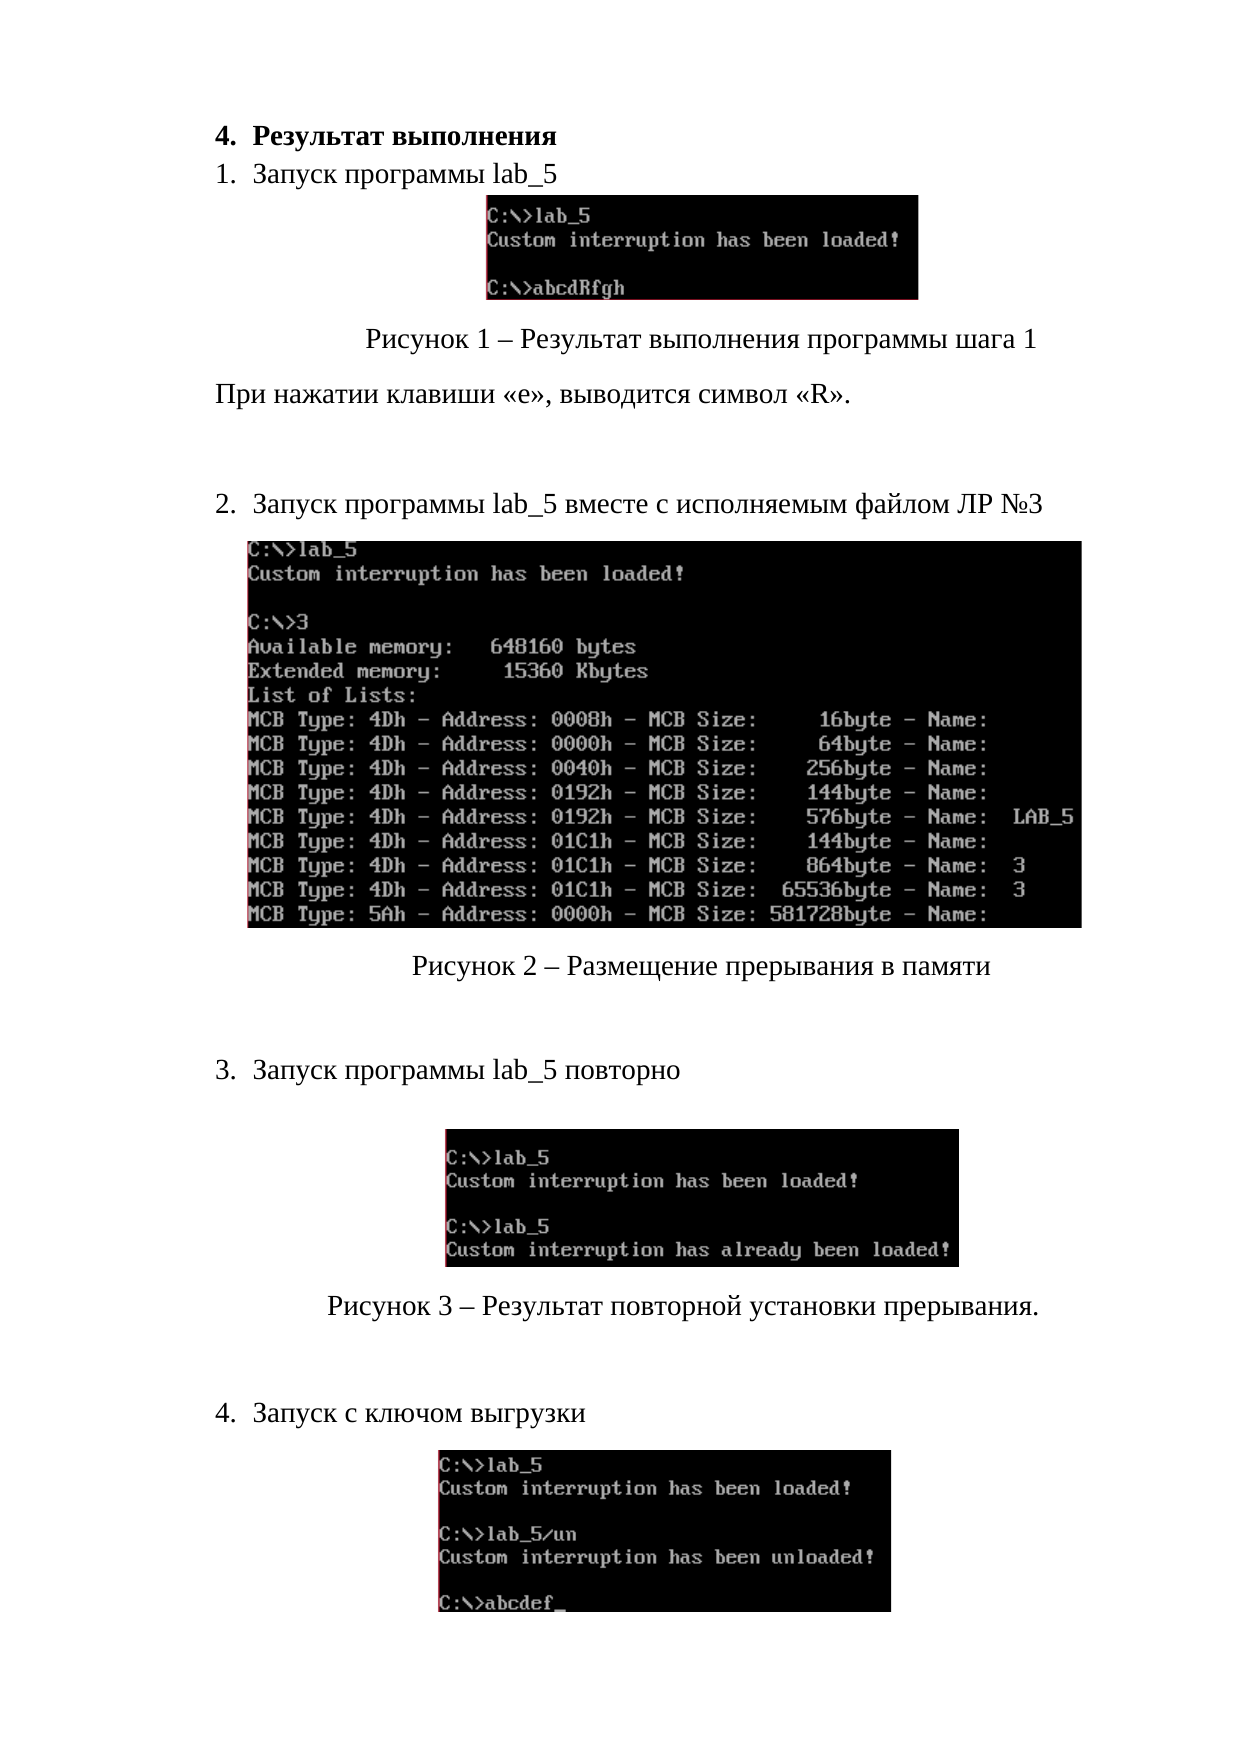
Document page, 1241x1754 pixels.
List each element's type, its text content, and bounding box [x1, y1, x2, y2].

text Рисунок 1 – Результат выполнения программы шага 1 [251, 321, 1152, 354]
picture [437, 1450, 892, 1612]
text Рисунок 3 – Результат повторной установки прерывания. [215, 1288, 1152, 1321]
picture [485, 195, 919, 300]
picture [247, 541, 1082, 928]
list Запуск с ключом выгрузки [215, 1395, 1152, 1429]
text При нажатии клавиши «e», выводится символ «R». [177, 376, 1152, 409]
list Запуск программы lab_5 вместе с исполняемым файлом ЛР №3 [215, 486, 1152, 520]
subtitle Результат выполнения [215, 118, 1152, 152]
text Рисунок 2 – Размещение прерывания в памяти [251, 948, 1152, 982]
list Запуск программы lab_5 [215, 157, 1152, 190]
picture [444, 1129, 959, 1267]
list Запуск программы lab_5 повторно [215, 1052, 1152, 1086]
